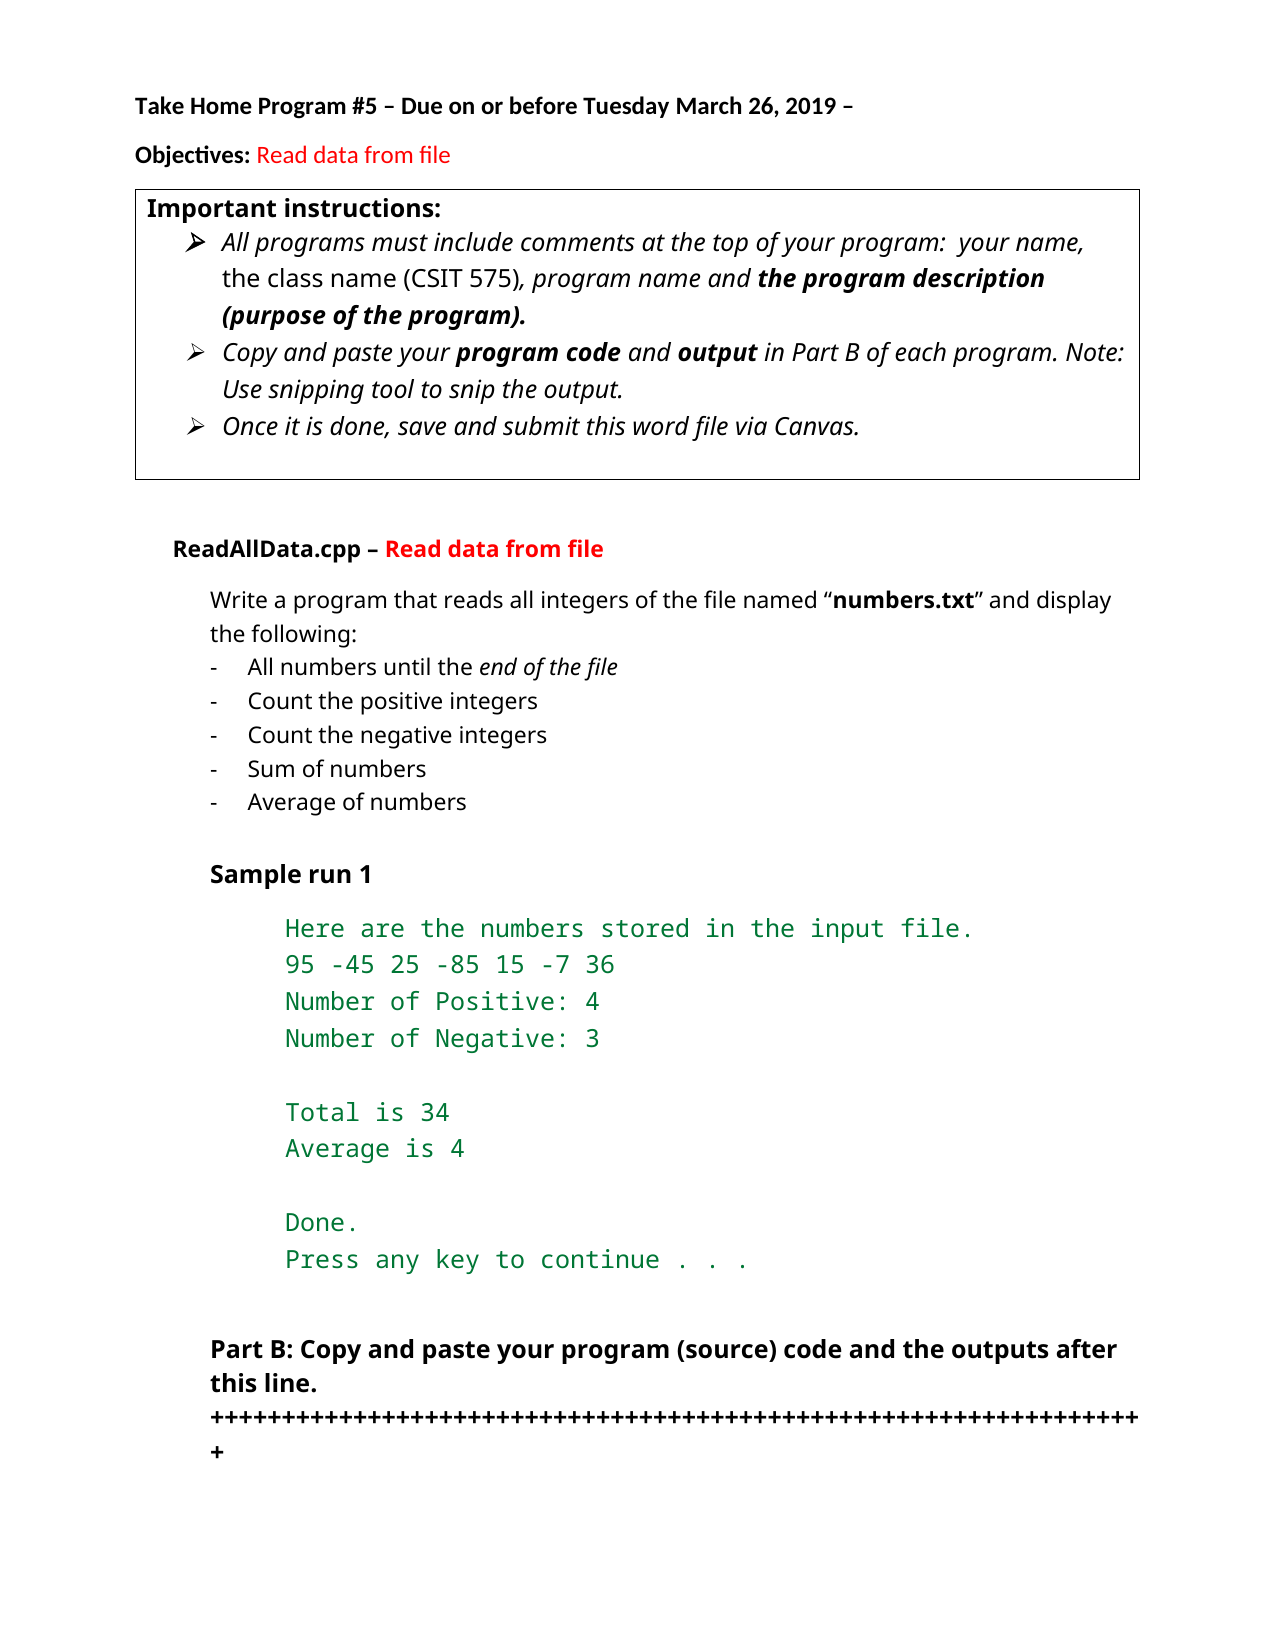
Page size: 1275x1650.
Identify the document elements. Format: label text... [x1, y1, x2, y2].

list Average of numbers [210, 786, 1140, 818]
text Here are the numbers stored in the input file. [285, 910, 1140, 944]
text Average is 4 [285, 1131, 1140, 1165]
text ++++++++++++++++++++++++++++++++++++++++++++++++++++++++++++++++++ [210, 1400, 1140, 1468]
list Count the negative integers [210, 719, 1140, 750]
text Done. [285, 1204, 1140, 1238]
table_header Important instructions: All programs must include comments at the top of your program: your name, the class name (CSIT 575), program name and the program description (purpose of the program). Copy and paste your program code and output in Part B of each program. Note: Use snipping tool to snip the output. Once it is done, save and submit this word file via Canvas. [136, 190, 1139, 479]
text Total is 34 [285, 1094, 1140, 1128]
text Number of Positive: 4 [285, 984, 1140, 1018]
list Write a program that reads all integers of the file named “numbers.txt” and display the following: [210, 584, 1140, 649]
text Part B: Copy and paste your program (source) code and the outputs after this line. [210, 1332, 1140, 1400]
text Press any key to continue . . . [285, 1241, 1140, 1275]
list Sample run 1 [210, 857, 1140, 891]
text 95 -45 25 -85 15 -7 36 [285, 947, 1140, 981]
text Number of Negative: 3 [285, 1021, 1140, 1055]
text Take Home Program #5 – Due on or before Tuesday March 26, 2019 – [135, 90, 1140, 121]
list Sum of numbers [210, 753, 1140, 784]
list All numbers until the end of the file [210, 651, 1140, 683]
list Count the positive integers [210, 685, 1140, 716]
text ReadAllData.cpp – Read data from file [172, 533, 1140, 565]
text Objectives: Read data from file [135, 139, 1140, 170]
